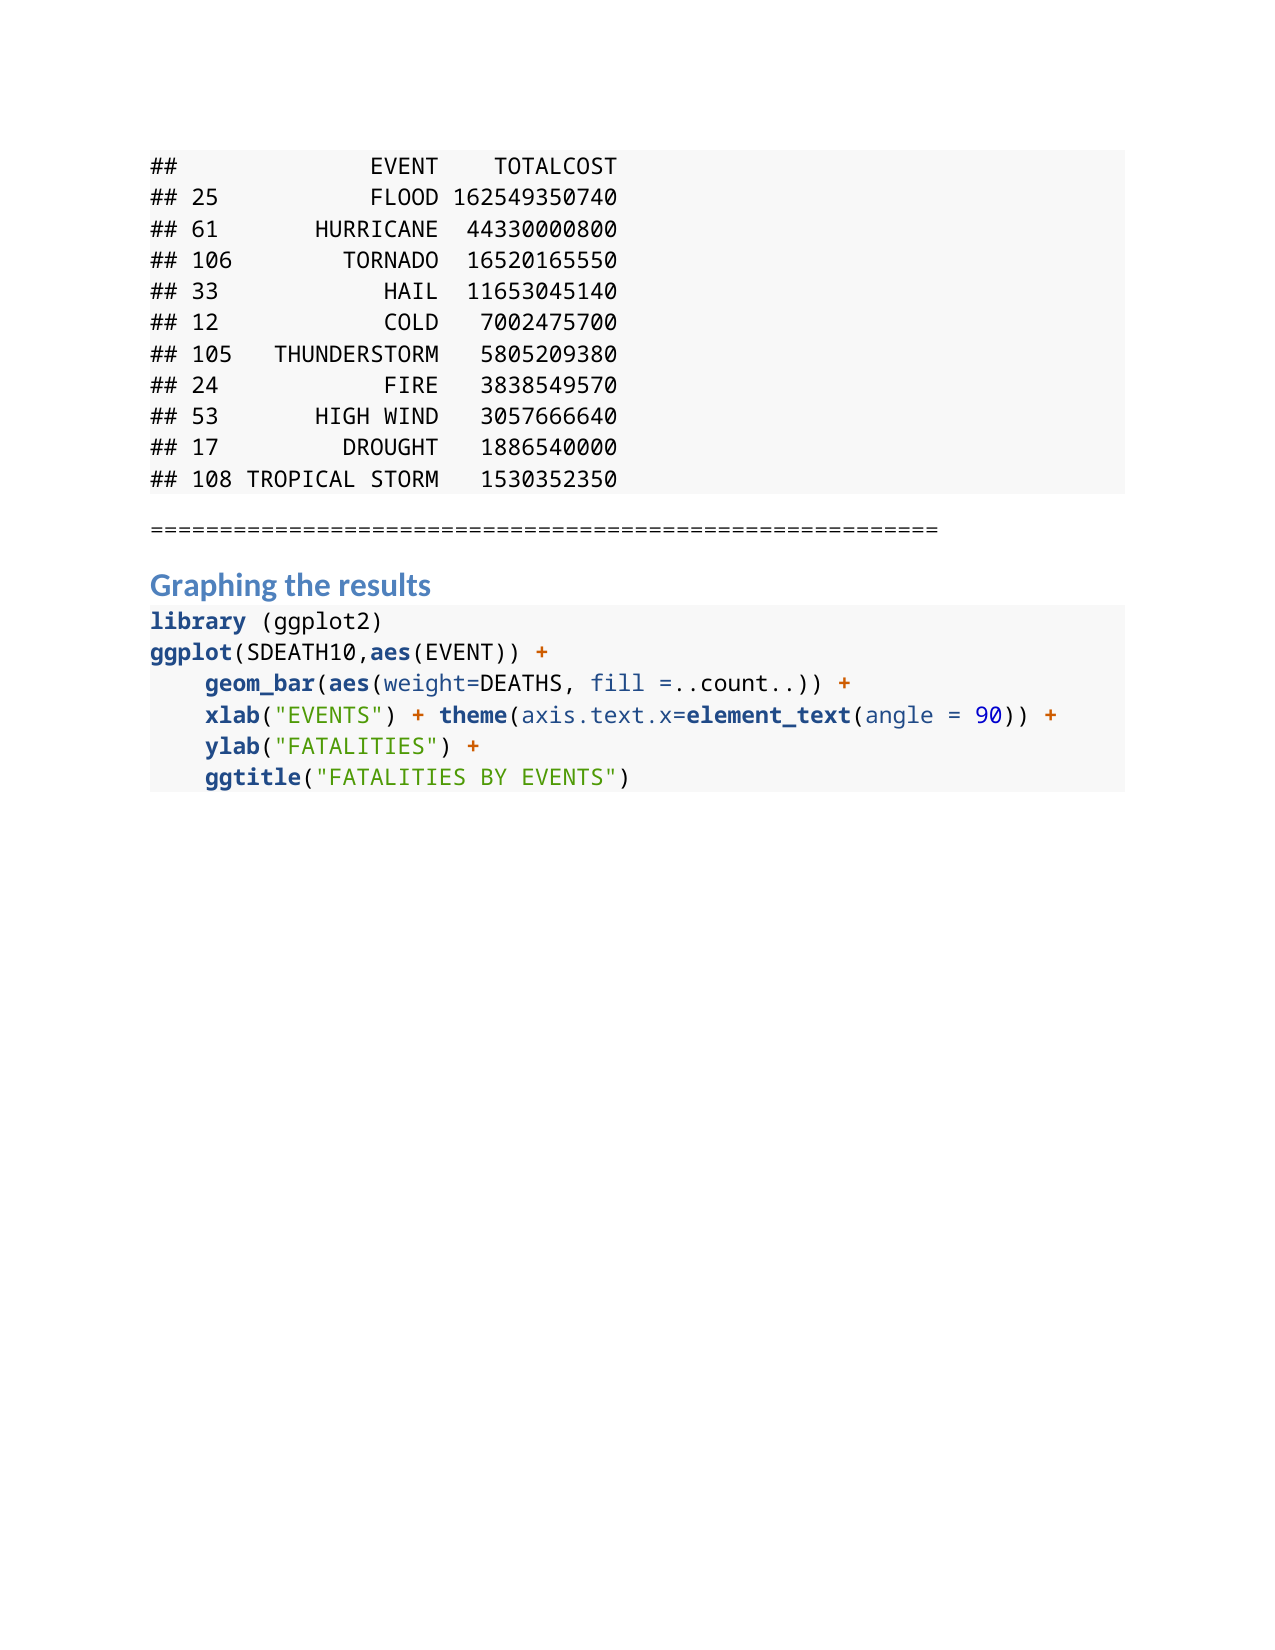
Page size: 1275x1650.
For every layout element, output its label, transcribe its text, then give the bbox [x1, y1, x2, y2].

text ## EVENT TOTALCOST ## 25 FLOOD 162549350740 ## 61 HURRICANE 44330000800 ## 106 TORNADO 16520165550 ## 33 HAIL 11653045140 ## 12 COLD 7002475700 ## 105 THUNDERSTORM 5805209380 ## 24 FIRE 3838549570 ## 53 HIGH WIND 3057666640 ## 17 DROUGHT 1886540000 ## 108 TROPICAL STORM 1530352350 [150, 150, 1125, 494]
text library (ggplot2) ggplot(SDEATH10,aes(EVENT)) + geom_bar(aes(weight=DEATHS, fill =..count..)) + xlab("EVENTS") + theme(axis.text.x=element_text(angle = 90)) + ylab("FATALITIES") + ggtitle("FATALITIES BY EVENTS") [150, 605, 1125, 792]
subtitle Graphing the results [150, 564, 1125, 605]
text ========================================================= [150, 514, 1125, 543]
